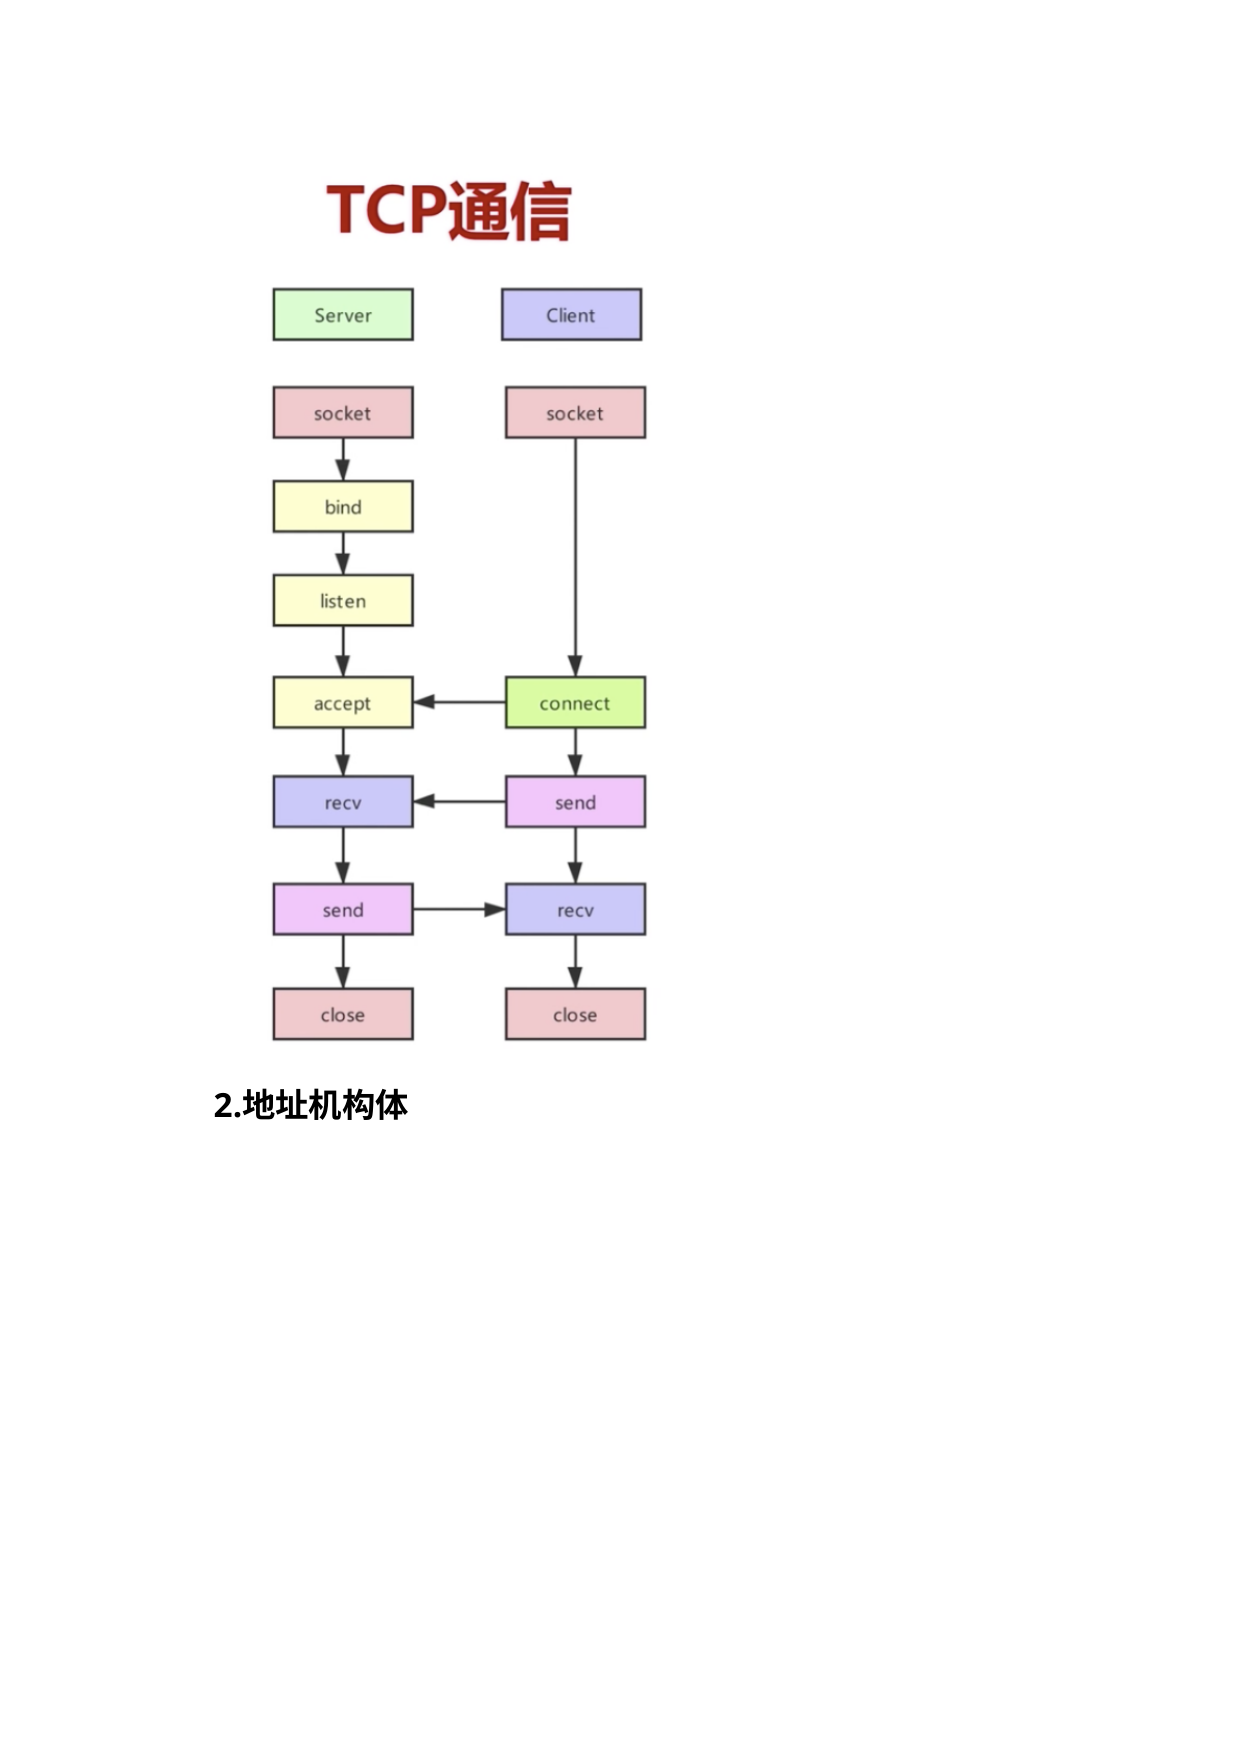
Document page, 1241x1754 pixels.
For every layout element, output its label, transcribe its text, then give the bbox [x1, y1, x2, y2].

picture [230, 162, 690, 1064]
list 2.地址机构体 [187, 1072, 1053, 1137]
